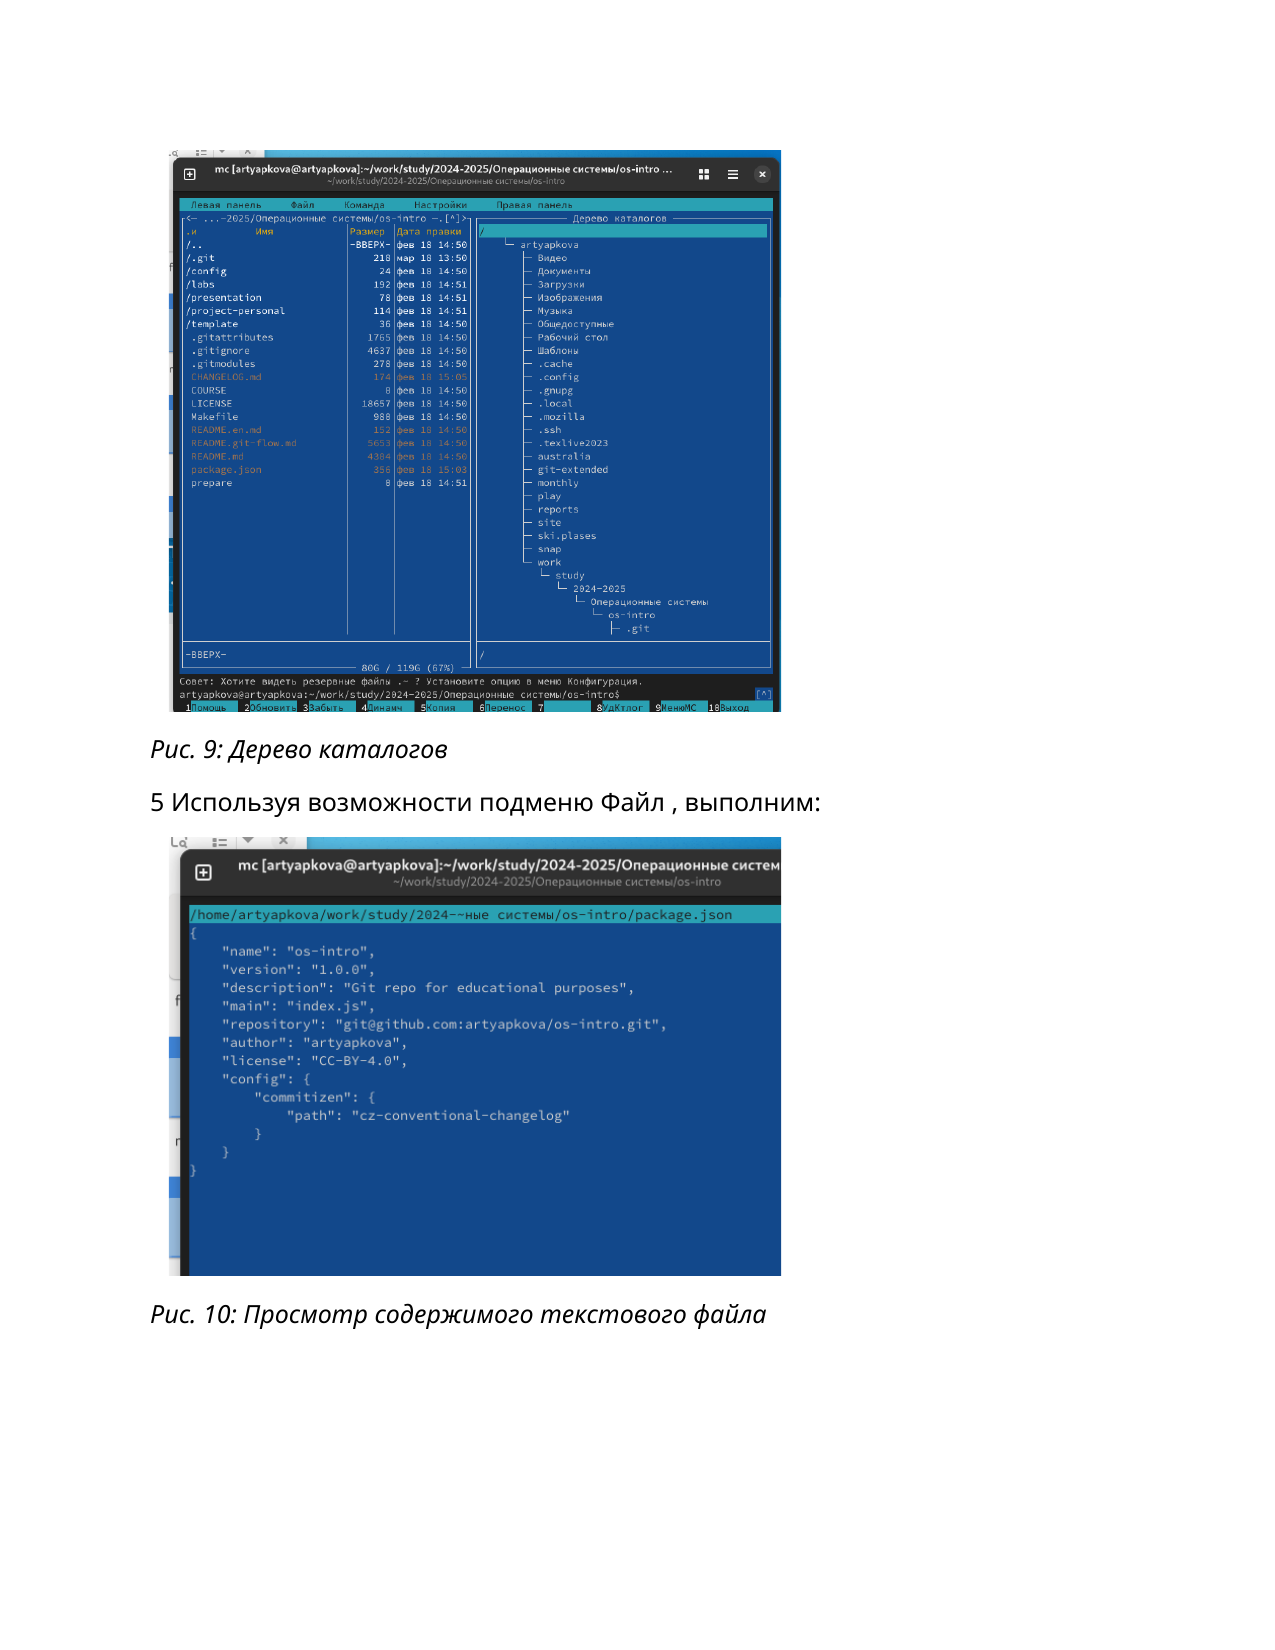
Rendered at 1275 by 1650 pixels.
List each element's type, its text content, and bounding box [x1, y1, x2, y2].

text Рис. 10: Просмотр содержимого текстового файла [150, 1296, 1125, 1330]
picture [168, 837, 782, 1276]
text 5 Используя возможности подменю Файл , выполним: [150, 785, 1125, 819]
text Рис. 9: Дерево каталогов [150, 732, 1125, 766]
picture [168, 150, 782, 712]
